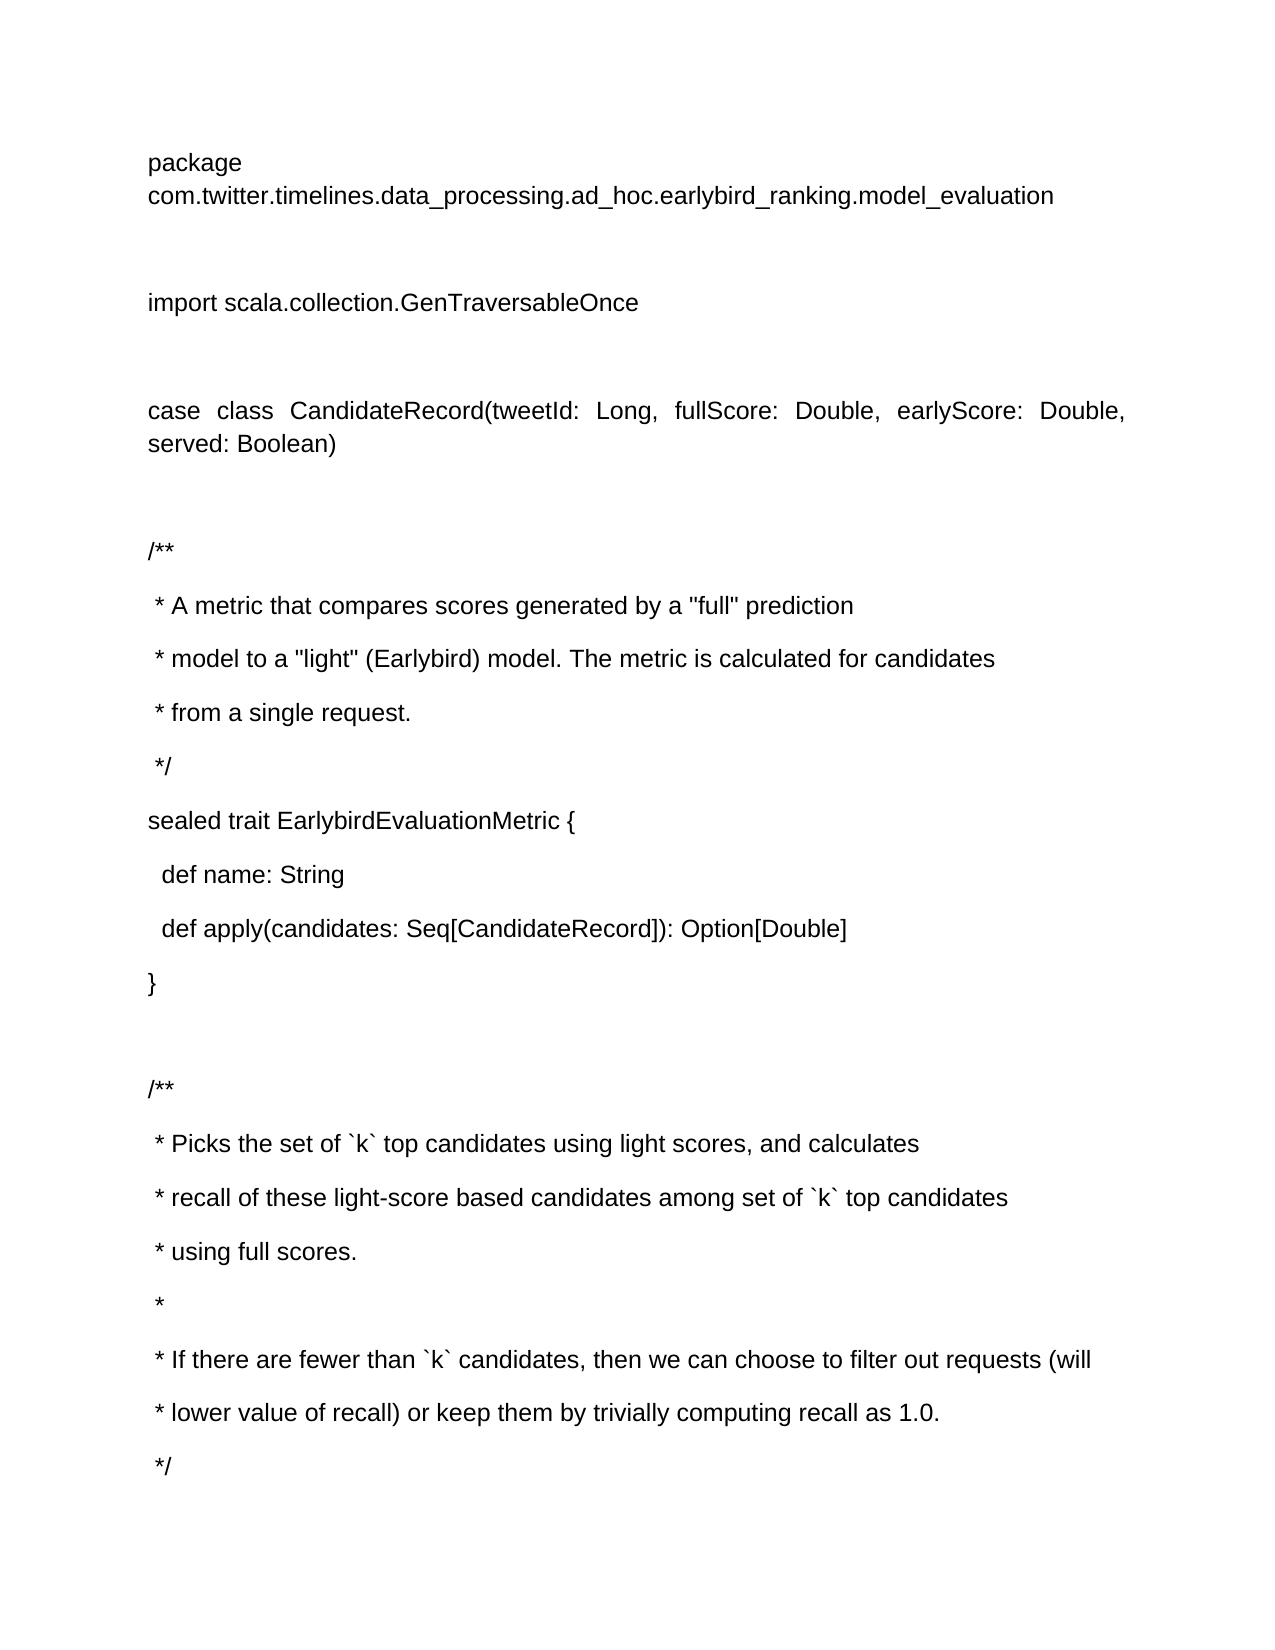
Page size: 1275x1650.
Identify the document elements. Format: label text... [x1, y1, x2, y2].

text } [148, 968, 1127, 996]
text * recall of these light-score based candidates among set of `k` top candidates [148, 1183, 1127, 1212]
text * Picks the set of `k` top candidates using light scores, and calculates [148, 1129, 1127, 1158]
text * [148, 1291, 1127, 1319]
text package com.twitter.timelines.data_processing.ad_hoc.earlybird_ranking.model_evaluation [148, 148, 1127, 209]
text * from a single request. [148, 698, 1127, 727]
text */ [148, 752, 1127, 781]
text * lower value of recall) or keep them by trivially computing recall as 1.0. [148, 1398, 1127, 1427]
text /** [148, 537, 1127, 566]
text def name: String [148, 860, 1127, 889]
text */ [148, 1452, 1127, 1481]
text import scala.collection.GenTraversableOnce [148, 288, 1127, 317]
text * If there are fewer than `k` candidates, then we can choose to filter out requests (will [148, 1344, 1127, 1373]
text def apply(candidates: Seq[CandidateRecord]): Option[Double] [148, 914, 1127, 942]
text /** [148, 1075, 1127, 1104]
text * A metric that compares scores generated by a "full" prediction [148, 591, 1127, 619]
text case class CandidateRecord(tweetId: Long, fullScore: Double, earlyScore: Double, served: Boolean) [148, 396, 1127, 458]
text sealed trait EarlybirdEvaluationMetric { [148, 806, 1127, 835]
text * model to a "light" (Earlybird) model. The metric is calculated for candidates [148, 644, 1127, 673]
text * using full scores. [148, 1237, 1127, 1266]
